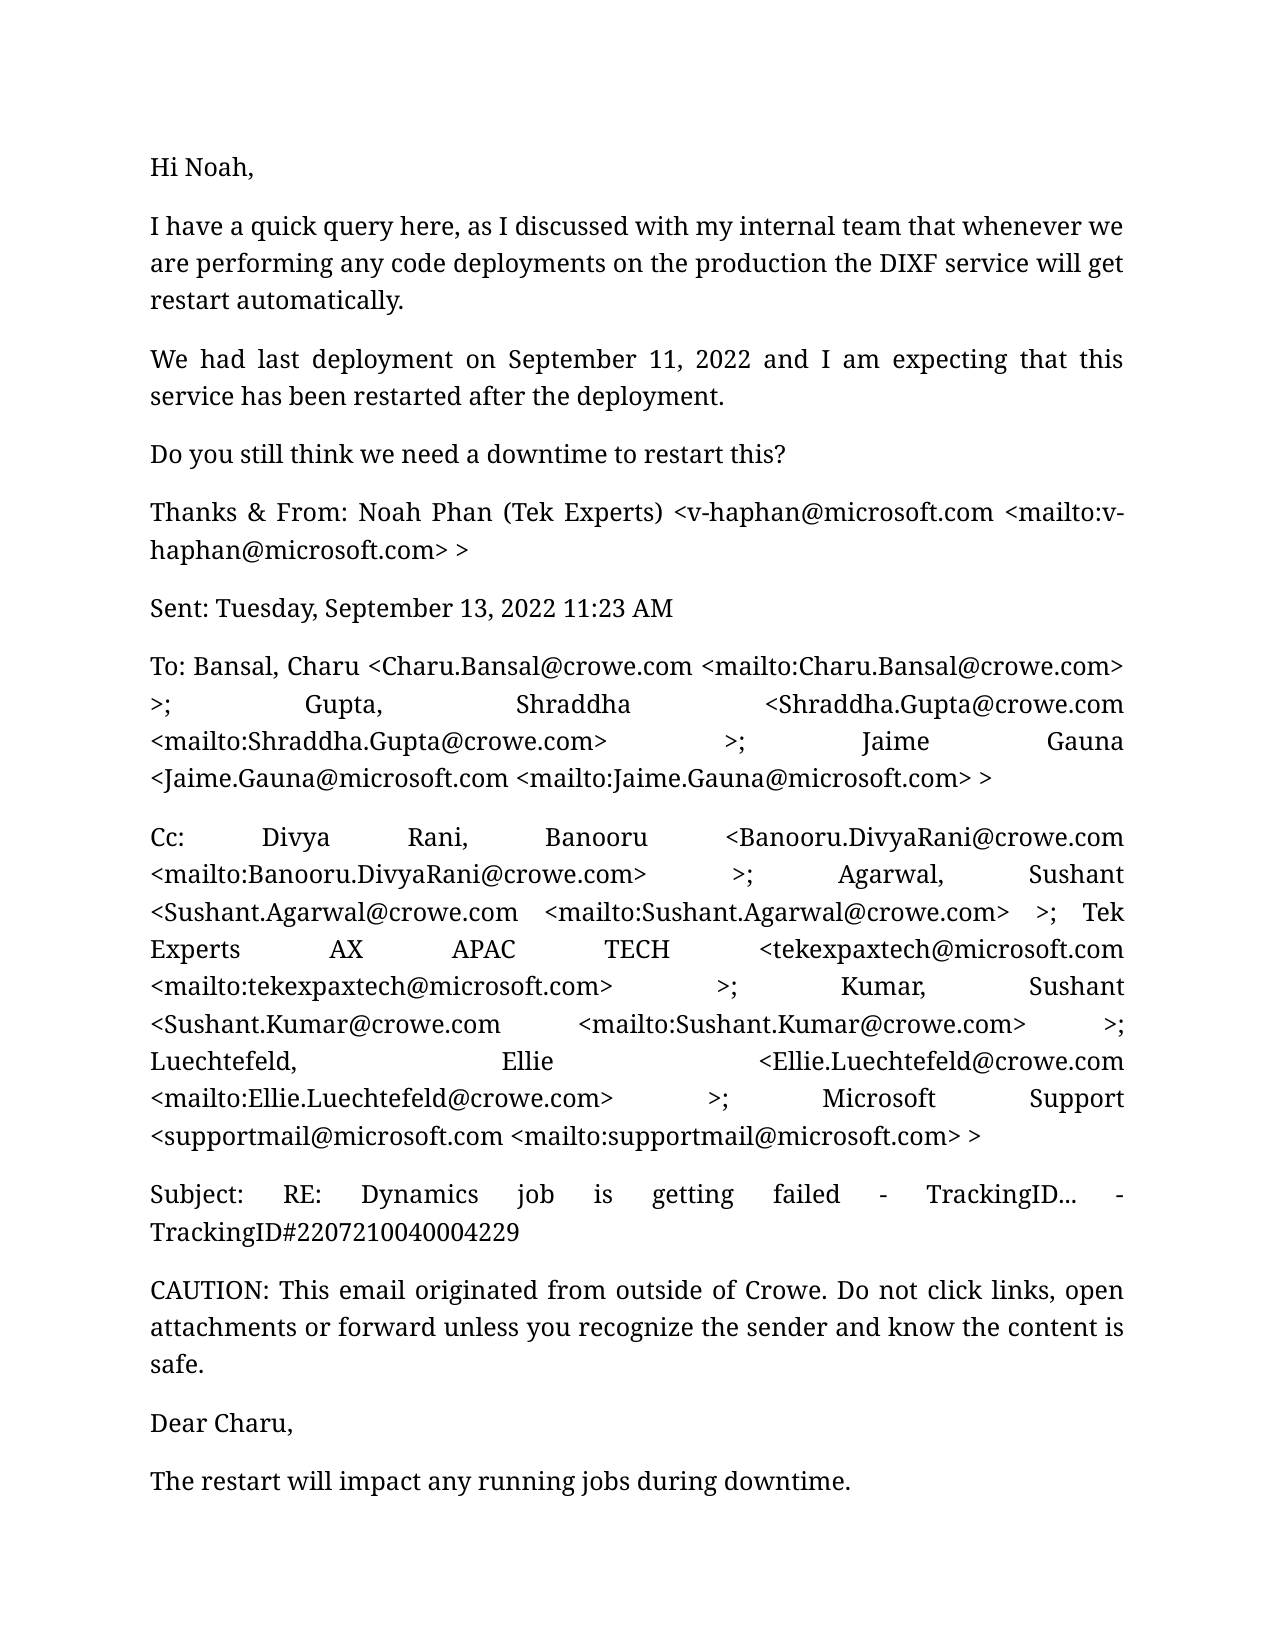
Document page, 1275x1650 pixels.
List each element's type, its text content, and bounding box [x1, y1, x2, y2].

text We had last deployment on September 11, 2022 and I am expecting that this service has been restarted after the deployment. [150, 341, 1125, 413]
text Hi Noah, [150, 150, 1125, 184]
text Sent: Tuesday, September 13, 2022 11:23 AM [150, 591, 1125, 625]
text Thanks & From: Noah Phan (Tek Experts) <v-haphan@microsoft.com <mailto:v-haphan@microsoft.com> > [150, 495, 1125, 567]
text Do you still think we need a downtime to restart this? [150, 437, 1125, 471]
text CAUTION: This email originated from outside of Crowe. Do not click links, open attachments or forward unless you recognize the sender and know the content is safe. [150, 1272, 1125, 1381]
text Cc: Divya Rani, Banooru <Banooru.DivyaRani@crowe.com <mailto:Banooru.DivyaRani@crowe.com> >; Agarwal, Sushant <Sushant.Agarwal@crowe.com <mailto:Sushant.Agarwal@crowe.com> >; Tek Experts AX APAC TECH <tekexpaxtech@microsoft.com <mailto:tekexpaxtech@microsoft.com> >; Kumar, Sushant <Sushant.Kumar@crowe.com <mailto:Sushant.Kumar@crowe.com> >; Luechtefeld, Ellie <Ellie.Luechtefeld@crowe.com <mailto:Ellie.Luechtefeld@crowe.com> >; Microsoft Support <supportmail@microsoft.com <mailto:supportmail@microsoft.com> > [150, 819, 1125, 1153]
text The restart will impact any running jobs during downtime. [150, 1464, 1125, 1498]
text I have a quick query here, as I discussed with my internal team that whenever we are performing any code deployments on the production the DIXF service will get restart automatically. [150, 208, 1125, 317]
text To: Bansal, Charu <Charu.Bansal@crowe.com <mailto:Charu.Bansal@crowe.com> >; Gupta, Shraddha <Shraddha.Gupta@crowe.com <mailto:Shraddha.Gupta@crowe.com> >; Jaime Gauna <Jaime.Gauna@microsoft.com <mailto:Jaime.Gauna@microsoft.com> > [150, 649, 1125, 795]
text Dear Charu, [150, 1405, 1125, 1439]
text Subject: RE: Dynamics job is getting failed - TrackingID... - TrackingID#2207210040004229 [150, 1177, 1125, 1248]
